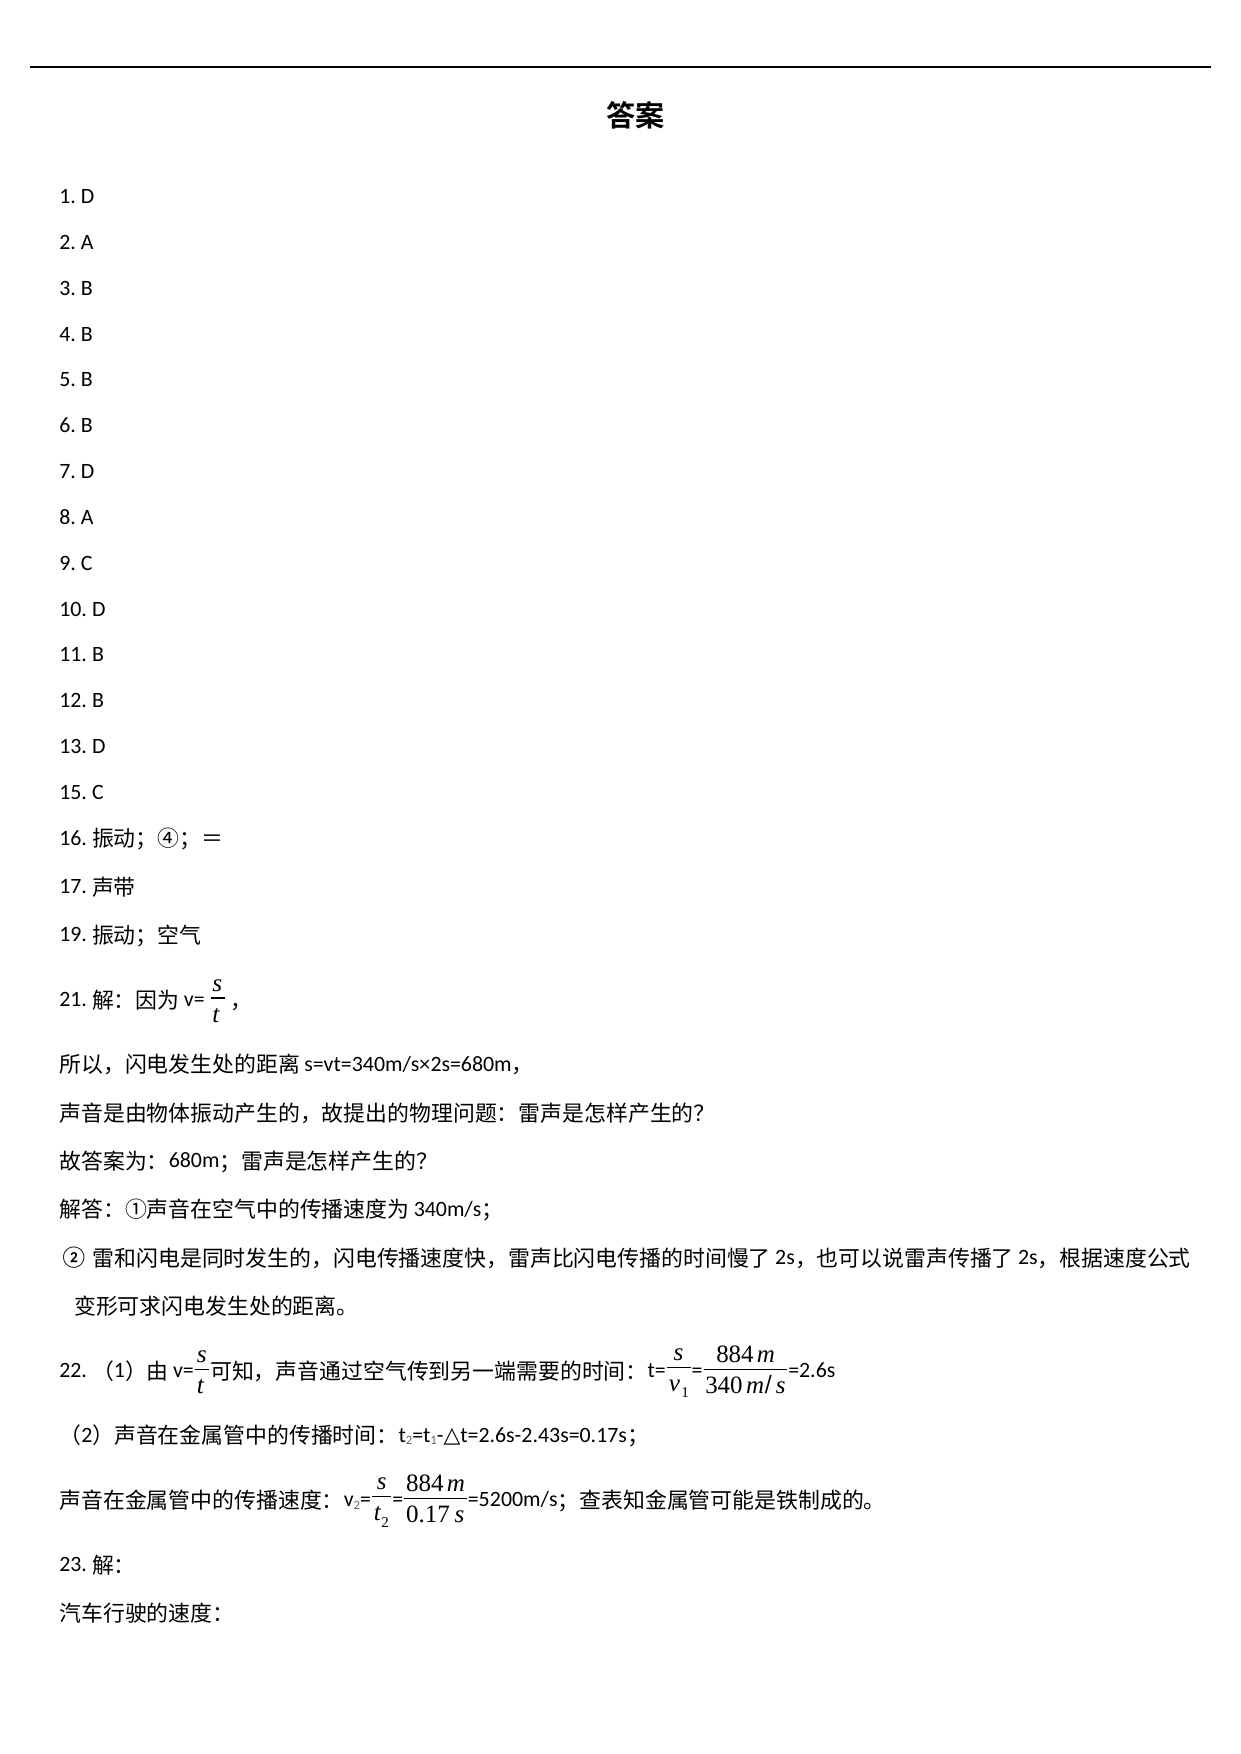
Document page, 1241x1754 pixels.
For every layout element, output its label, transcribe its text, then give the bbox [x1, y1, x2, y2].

text （2）声音在金属管中的传播时间：t2=t1-△t=2.6s-2.43s=0.17s； [59, 1418, 1211, 1451]
text 汽车行驶的速度： [59, 1596, 1211, 1628]
text 19. 振动；空气 [59, 918, 1211, 950]
text 8. A [59, 500, 1211, 533]
text 13. D [59, 729, 1211, 762]
text 6. B [59, 408, 1211, 441]
text 答案 [59, 81, 1211, 146]
text 解答：①声音在空气中的传播速度为340m/s； [59, 1192, 1211, 1224]
text 11. B [59, 638, 1211, 670]
text 7. D [59, 454, 1211, 487]
text 2. A [59, 225, 1211, 258]
text 1. D [59, 179, 1211, 212]
text 9. C [59, 546, 1211, 578]
text 16. 振动；④；＝ [59, 821, 1211, 853]
text 声音在金属管中的传播速度：v2===5200m/s；查表知金属管可能是铁制成的。 [59, 1466, 1211, 1531]
text 所以，闪电发生处的距离s=vt=340m/s×2s=680m， [59, 1047, 1211, 1079]
text 12. B [59, 683, 1211, 716]
text 3. B [59, 271, 1211, 303]
text 4. B [59, 317, 1211, 349]
text 23. 解： [59, 1547, 1211, 1580]
text 17. 声带 [59, 869, 1211, 902]
text 21. 解：因为v= ， [59, 966, 1211, 1031]
text 22. （1）由v=可知，声音通过空气传到另一端需要的时间：t===2.6s [59, 1337, 1211, 1402]
text ②雷和闪电是同时发生的，闪电传播速度快，雷声比闪电传播的时间慢了2s，也可以说雷声传播了2s，根据速度公式变形可求闪电发生处的距离。 [59, 1240, 1211, 1321]
text 5. B [59, 363, 1211, 395]
text 故答案为：680m；雷声是怎样产生的？ [59, 1143, 1211, 1176]
text 声音是由物体振动产生的，故提出的物理问题：雷声是怎样产生的？ [59, 1095, 1211, 1128]
text 15. C [59, 775, 1211, 808]
text 10. D [59, 592, 1211, 624]
